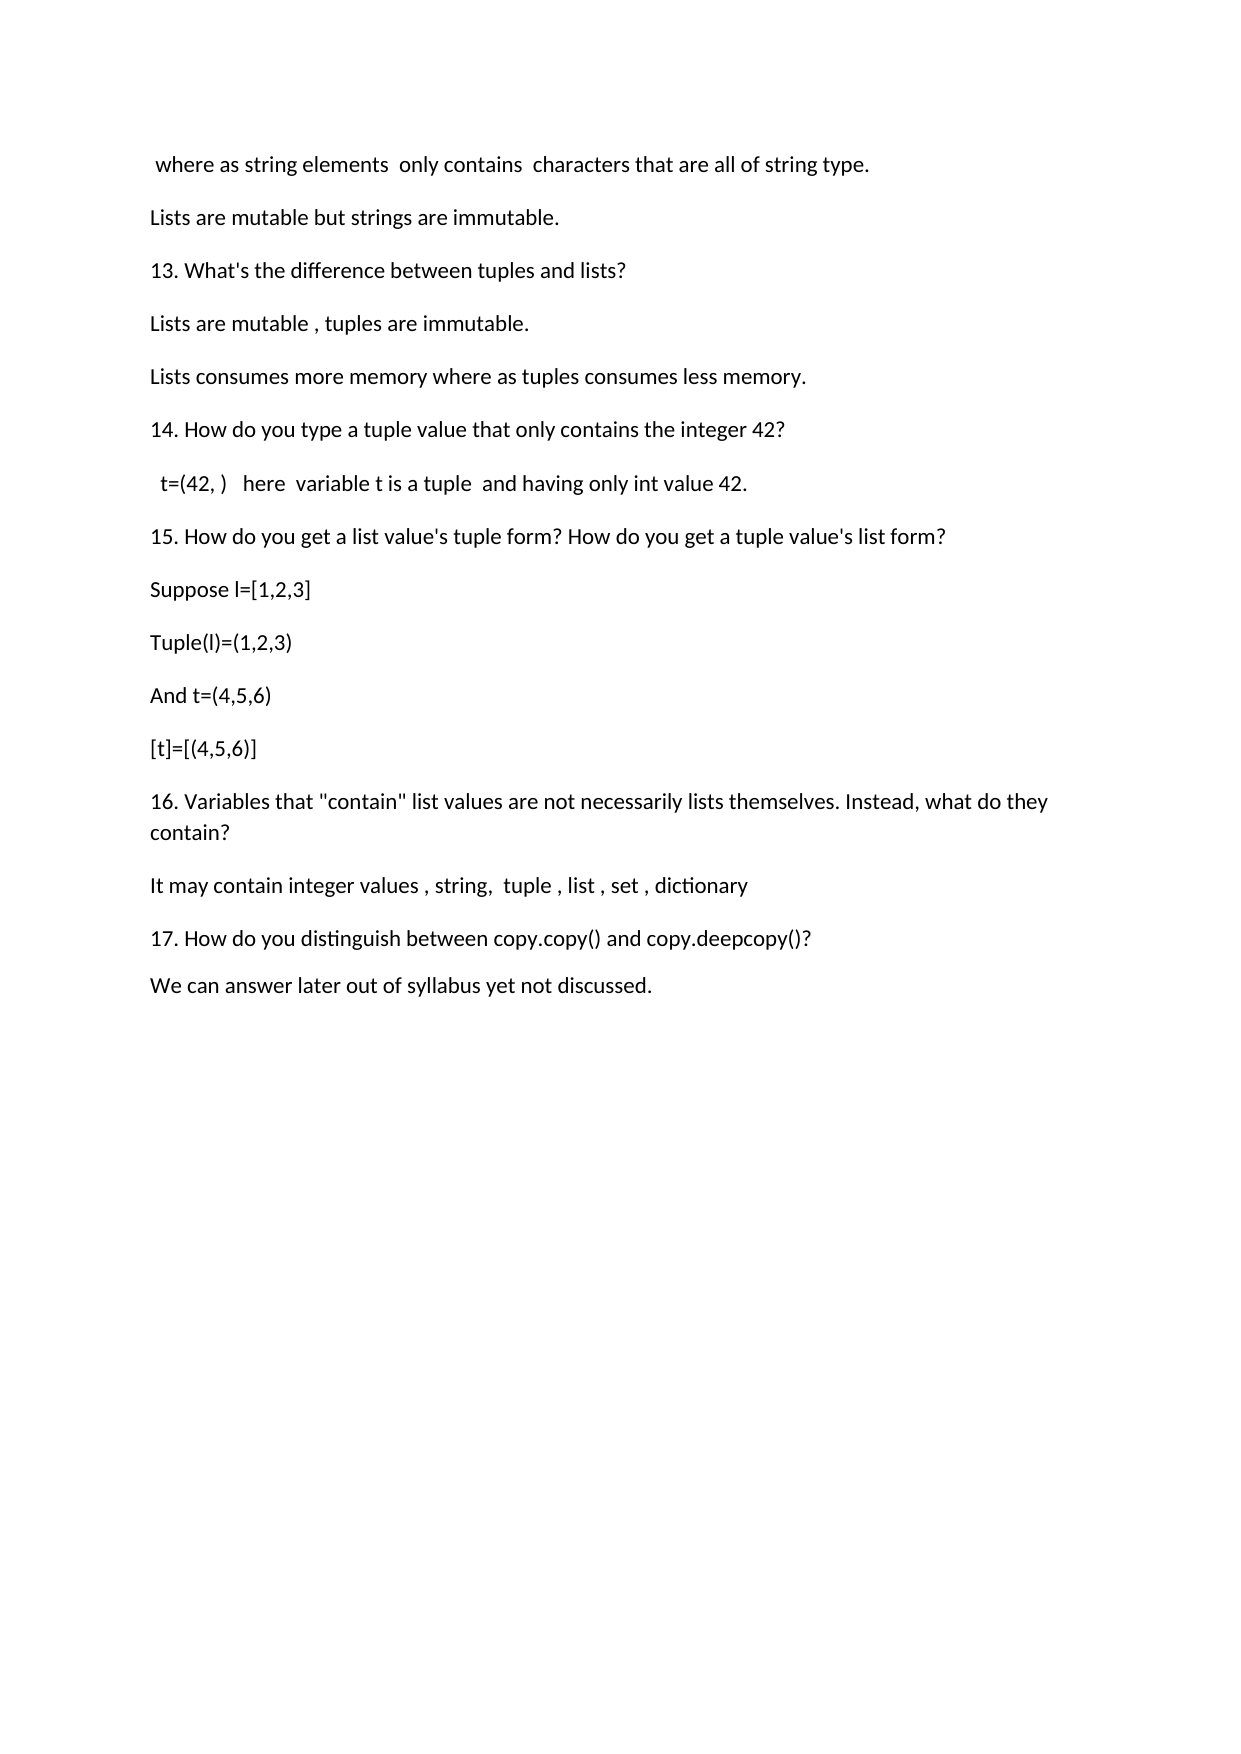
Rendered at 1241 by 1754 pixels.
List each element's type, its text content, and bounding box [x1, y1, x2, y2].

text t=(42, ) here variable t is a tuple and having only int value 42. [150, 469, 1090, 497]
text 14. How do you type a tuple value that only contains the integer 42? [150, 416, 1090, 444]
text Lists consumes more memory where as tuples consumes less memory. [150, 362, 1090, 391]
text 15. How do you get a list value's tuple form? How do you get a tuple value's list form? [150, 522, 1090, 550]
text Lists are mutable , tuples are immutable. [150, 309, 1090, 337]
text It may contain integer values , string, tuple , list , set , dictionary [150, 871, 1090, 899]
text Suppose l=[1,2,3] [150, 575, 1090, 603]
text [t]=[(4,5,6)] [150, 734, 1090, 762]
text 13. What's the difference between tuples and lists? [150, 256, 1090, 284]
text Tuple(l)=(1,2,3) [150, 628, 1090, 656]
text We can answer later out of syllabus yet not discussed. [150, 971, 1090, 999]
text 17. How do you distinguish between copy.copy() and copy.deepcopy()? [150, 924, 1090, 952]
text 16. Variables that "contain" list values are not necessarily lists themselves. Instead, what do they contain? [150, 787, 1090, 846]
text Lists are mutable but strings are immutable. [150, 203, 1090, 231]
text And t=(4,5,6) [150, 681, 1090, 709]
text where as string elements only contains characters that are all of string type. [150, 150, 1090, 178]
